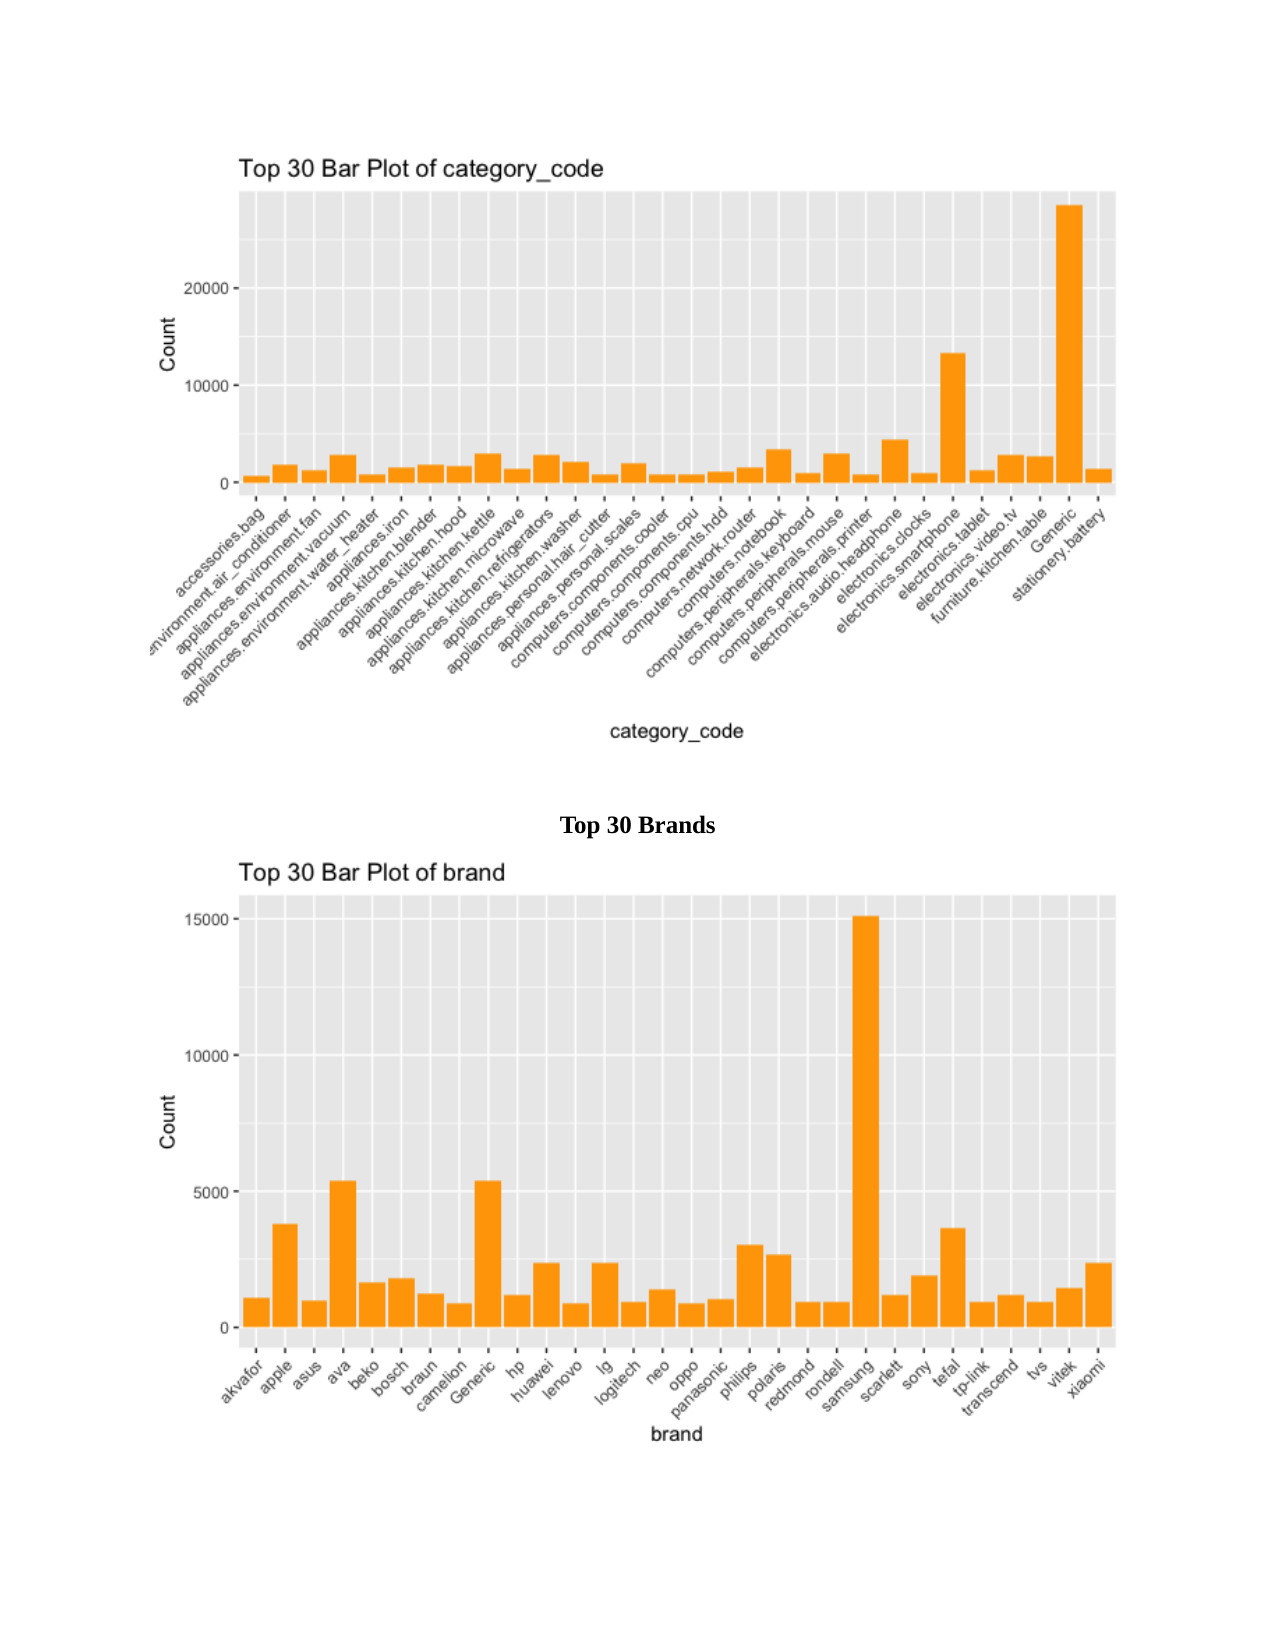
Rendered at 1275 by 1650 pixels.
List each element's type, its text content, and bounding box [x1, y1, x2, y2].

text Top 30 Brands [150, 810, 1125, 839]
picture [150, 150, 1125, 752]
picture [150, 853, 1125, 1455]
